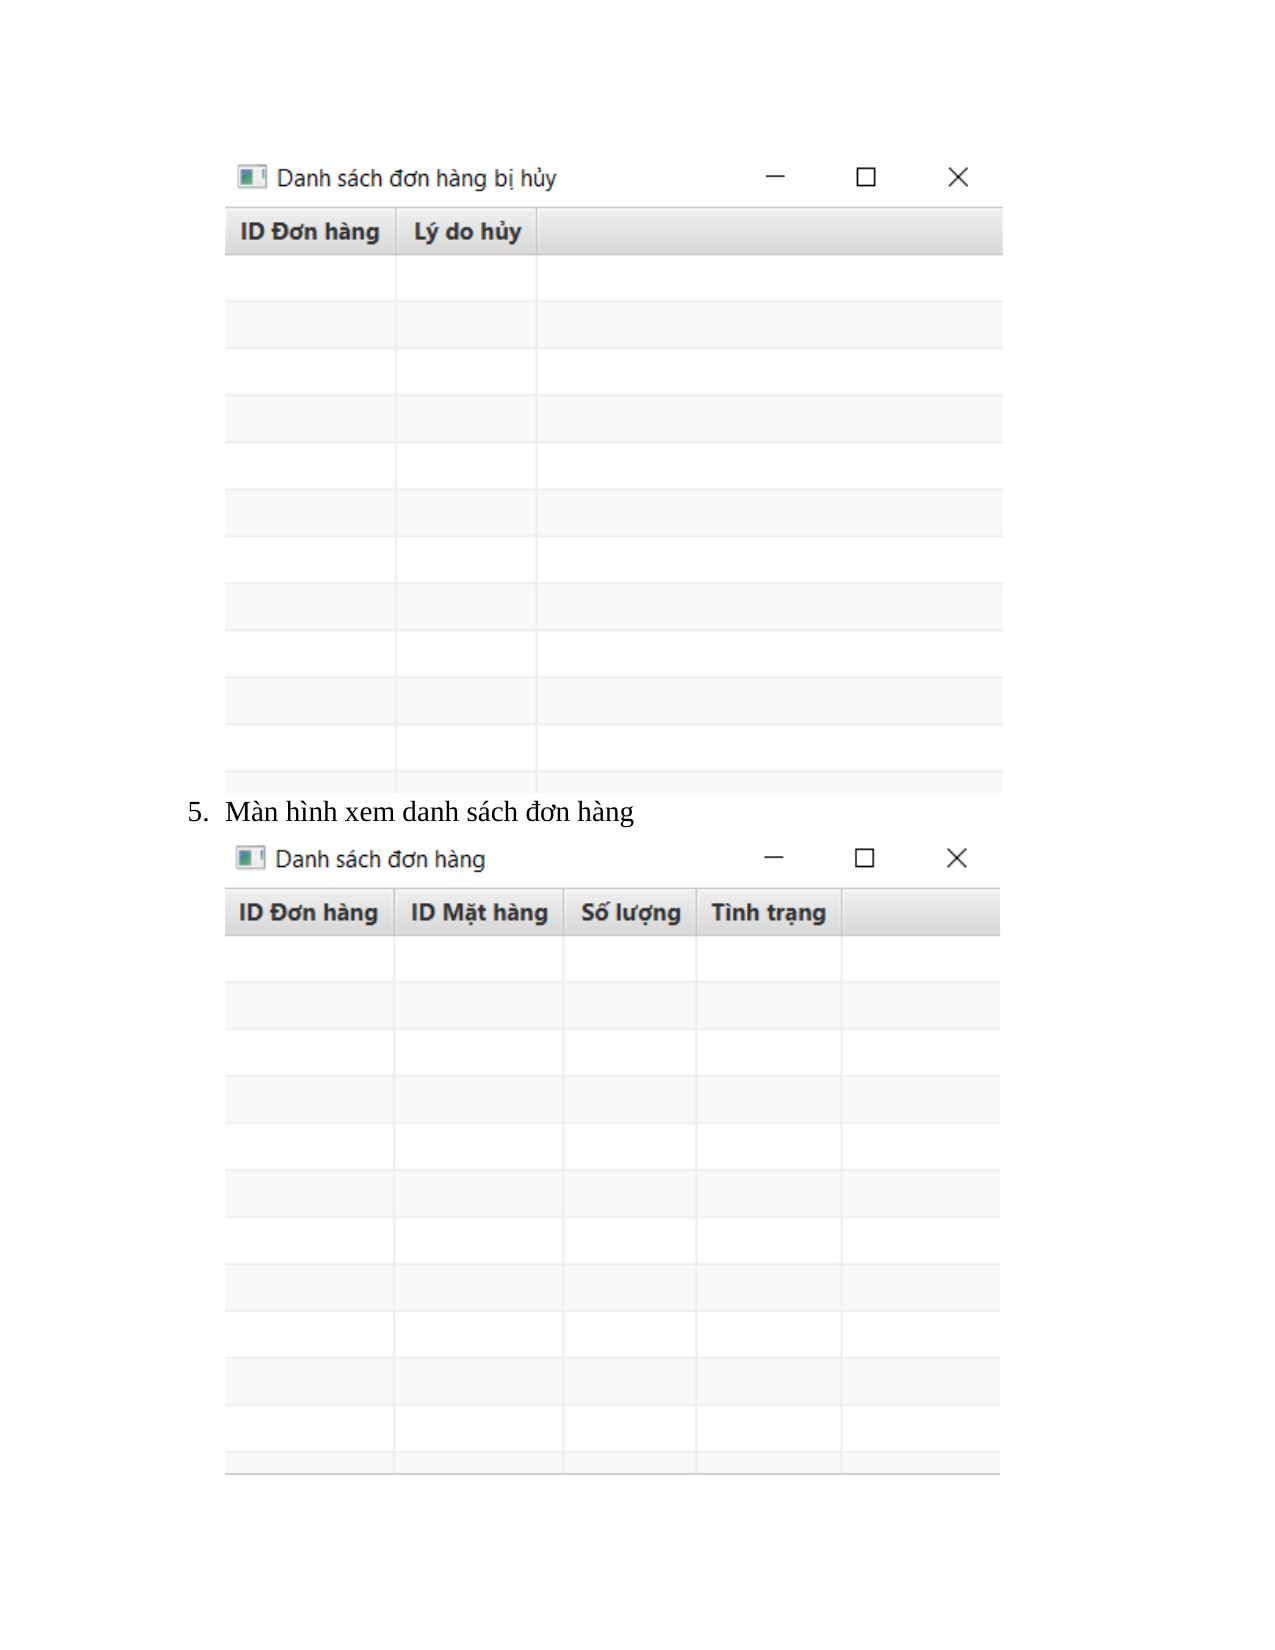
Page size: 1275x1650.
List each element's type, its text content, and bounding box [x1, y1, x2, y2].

picture [225, 150, 1004, 793]
list Màn hình xem danh sách đơn hàng [187, 794, 1125, 828]
picture [225, 830, 1001, 1475]
